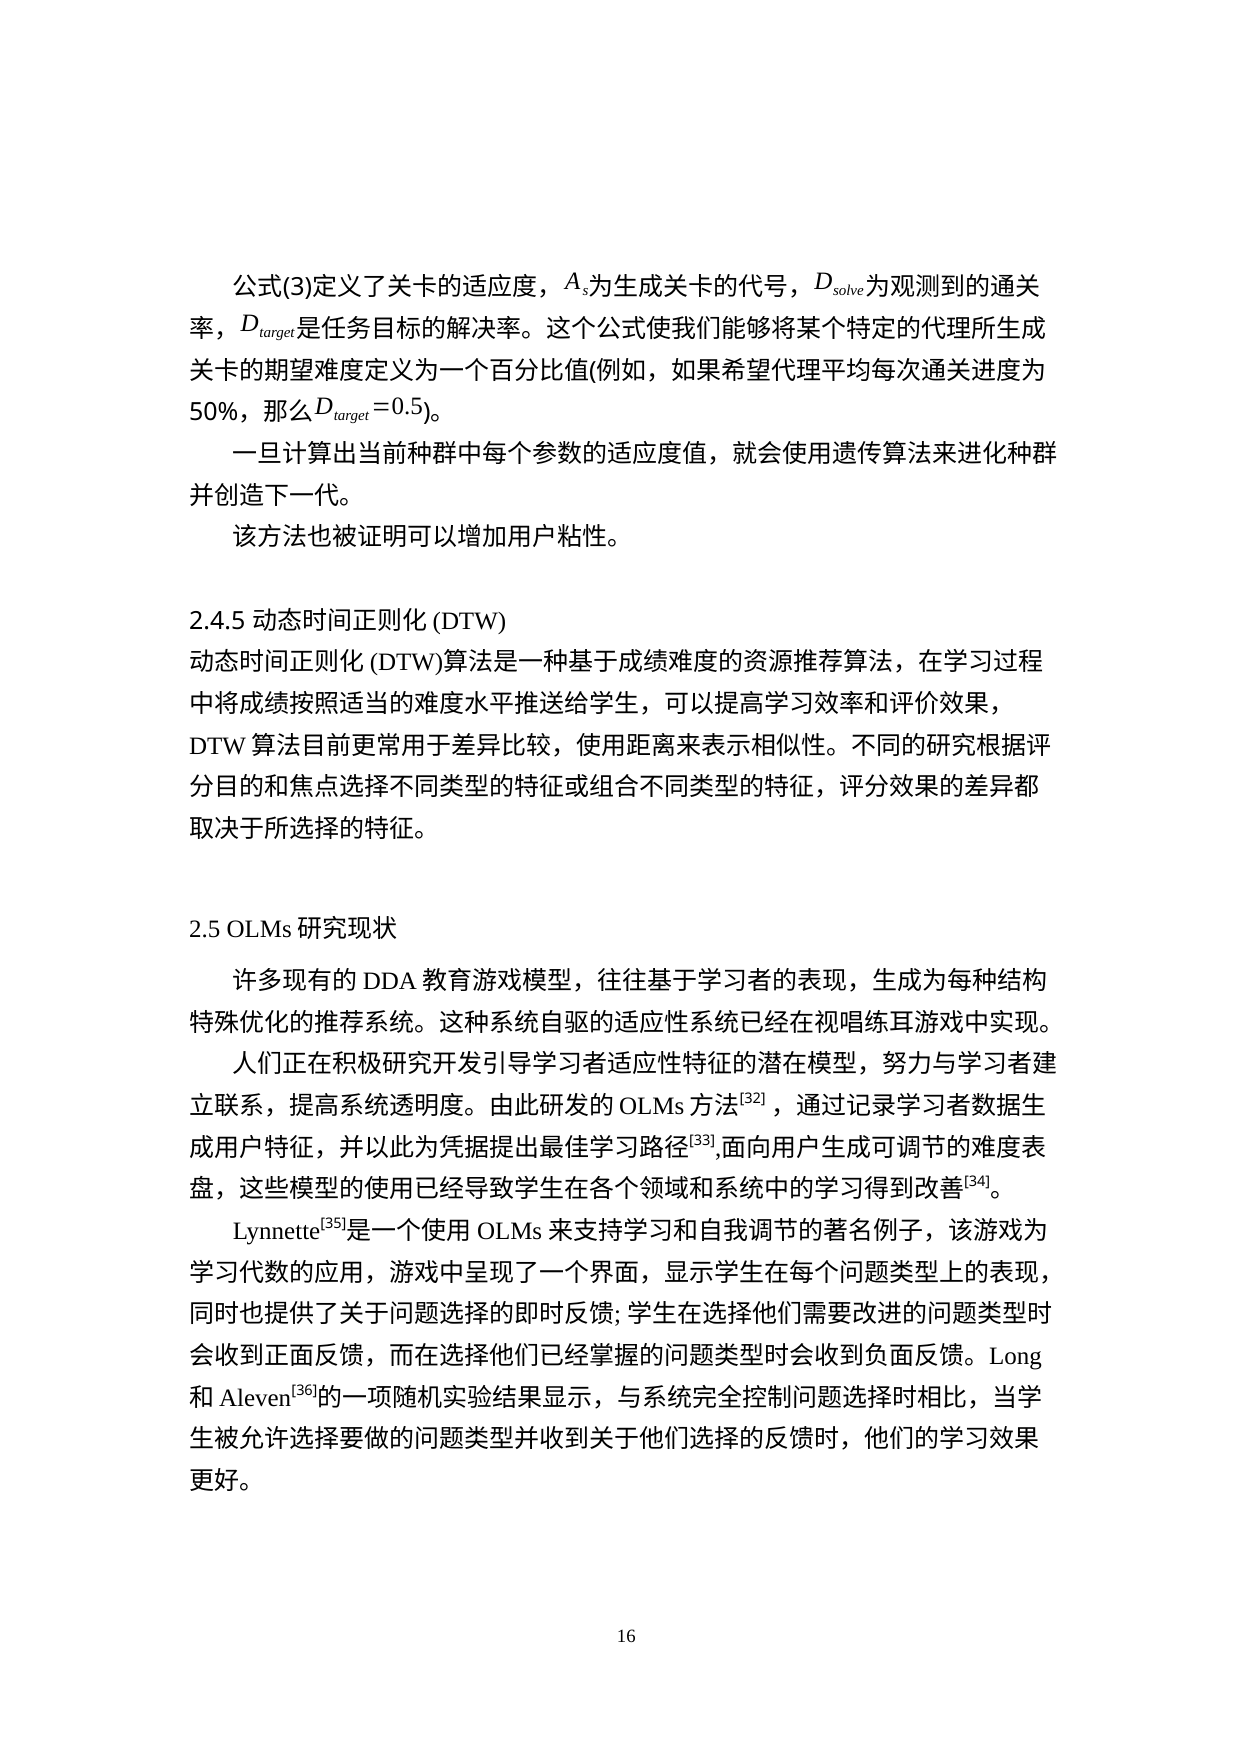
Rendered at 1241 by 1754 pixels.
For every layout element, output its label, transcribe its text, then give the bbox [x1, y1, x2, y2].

text 人们正在积极研究开发引导学习者适应性特征的潜在模型，努力与学习者建立联系，提高系统透明度。由此研发的OLMs方法[32] ，通过记录学习者数据生成用户特征，并以此为凭据提出最佳学习路径[33],面向用户生成可调节的难度表盘，这些模型的使用已经导致学生在各个领域和系统中的学习得到改善[34]。 [189, 1039, 1063, 1206]
text 2.4.5 动态时间正则化 (DTW) [189, 596, 1063, 637]
subtitle OLMs研究现状 [189, 912, 1063, 944]
text 该方法也被证明可以增加用户粘性。 [189, 512, 1063, 554]
text 动态时间正则化 (DTW)算法是一种基于成绩难度的资源推荐算法，在学习过程中将成绩按照适当的难度水平推送给学生，可以提高学习效率和评价效果，DTW 算法目前更常用于差异比较，使用距离来表示相似性。不同的研究根据评分目的和焦点选择不同类型的特征或组合不同类型的特征，评分效果的差异都 取决于所选择的特征。 [189, 637, 1063, 846]
text Lynnette[35]是一个使用 OLMs 来支持学习和自我调节的著名例子，该游戏为学习代数的应用，游戏中呈现了一个界面，显示学生在每个问题类型上的表现，同时也提供了关于问题选择的即时反馈; 学生在选择他们需要改进的问题类型时会收到正面反馈，而在选择他们已经掌握的问题类型时会收到负面反馈。Long和Aleven[36]的一项随机实验结果显示，与系统完全控制问题选择时相比，当学生被允许选择要做的问题类型并收到关于他们选择的反馈时，他们的学习效果更好。 [189, 1206, 1063, 1498]
text 许多现有的DDA教育游戏模型，往往基于学习者的表现，生成为每种结构特殊优化的推荐系统。这种系统自驱的适应性系统已经在视唱练耳游戏中实现。 [189, 956, 1063, 1039]
text 一旦计算出当前种群中每个参数的适应度值，就会使用遗传算法来进化种群并创造下一代。 [189, 429, 1063, 512]
text 公式(3)定义了关卡的适应度，为生成关卡的代号，为观测到的通关率，是任务目标的解决率。这个公式使我们能够将某个特定的代理所生成关卡的期望难度定义为一个百分比值(例如，如果希望代理平均每次通关进度为50%，那么)。 [189, 262, 1063, 429]
